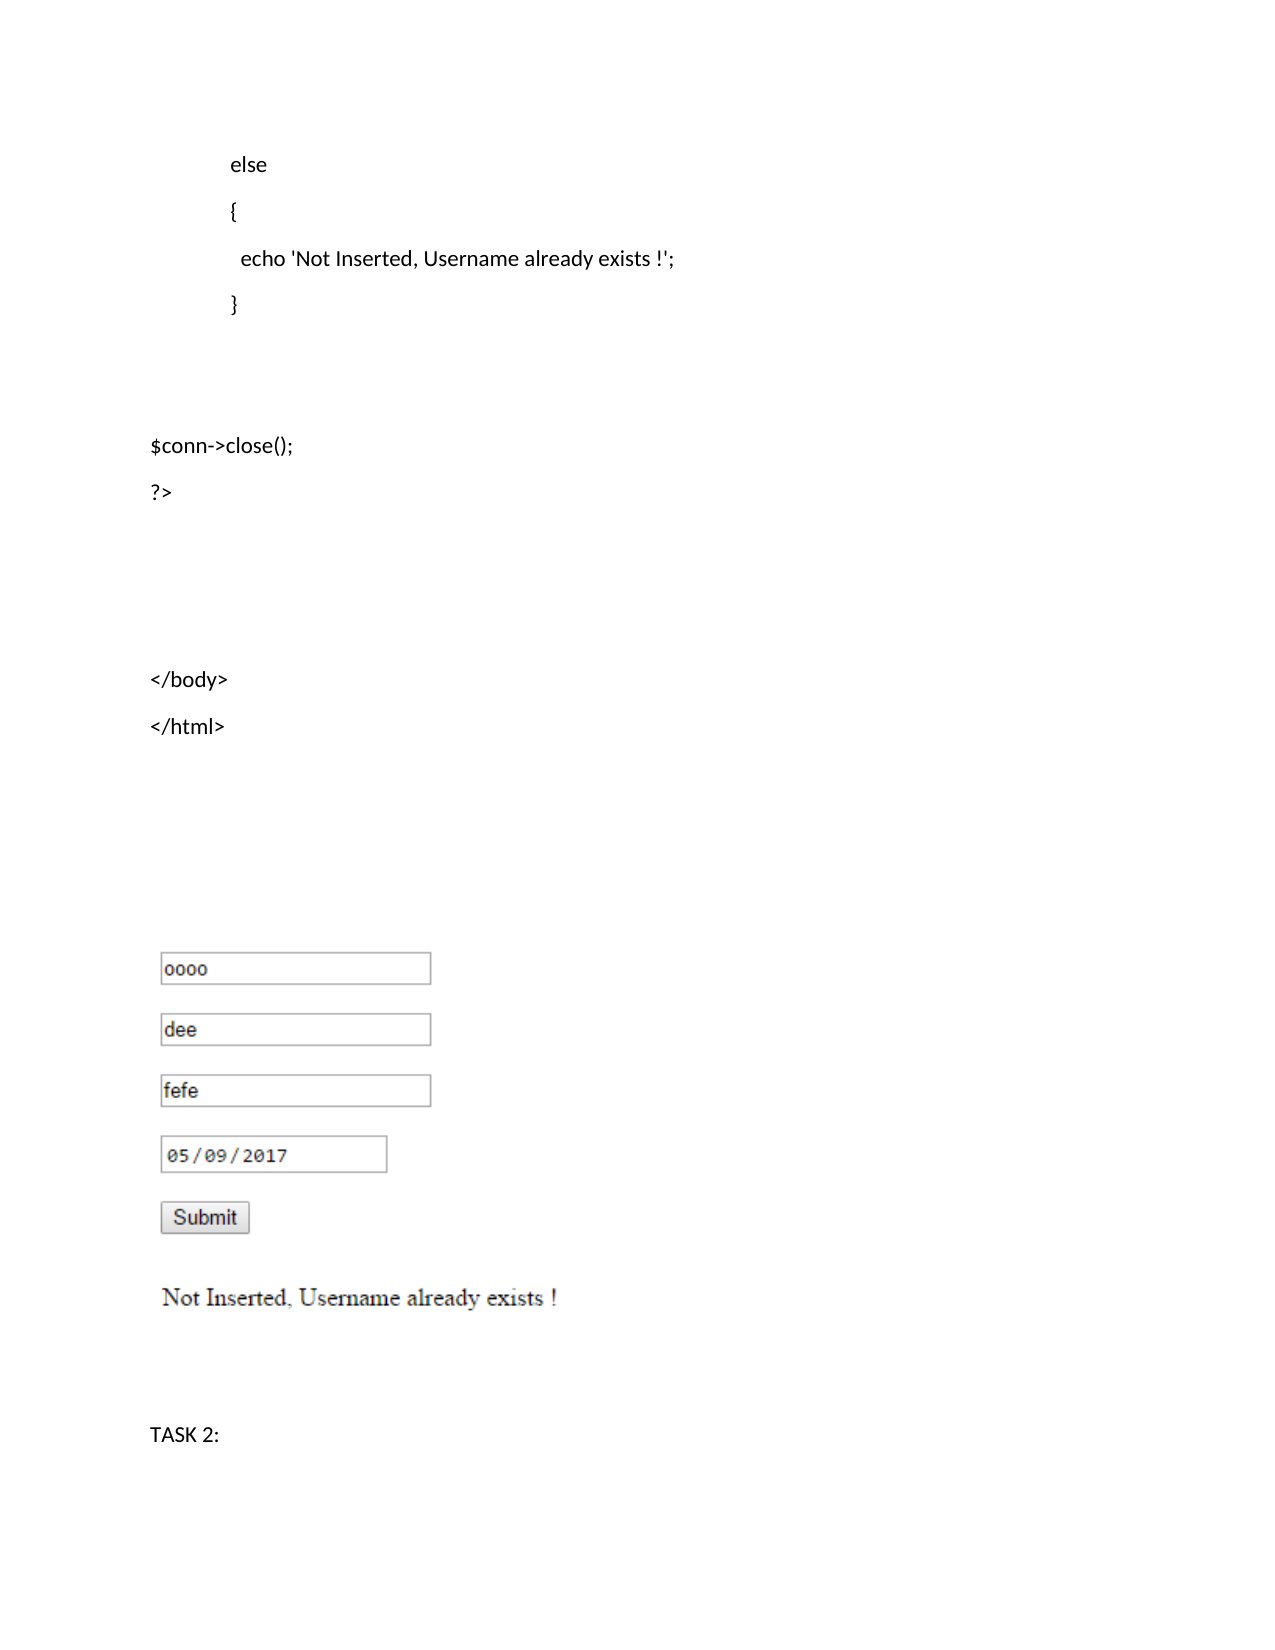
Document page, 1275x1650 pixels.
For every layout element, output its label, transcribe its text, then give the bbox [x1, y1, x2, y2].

text </body> [150, 666, 1125, 694]
text $conn->close(); [150, 431, 1125, 459]
text ?> [150, 478, 1125, 506]
text { [150, 197, 1125, 225]
picture [150, 946, 488, 1261]
picture [150, 1279, 661, 1355]
text </html> [150, 712, 1125, 741]
text else [150, 150, 1125, 178]
text TASK 2: [150, 1421, 1125, 1448]
text } [150, 291, 1125, 319]
text echo 'Not Inserted, Username already exists !'; [150, 244, 1125, 272]
